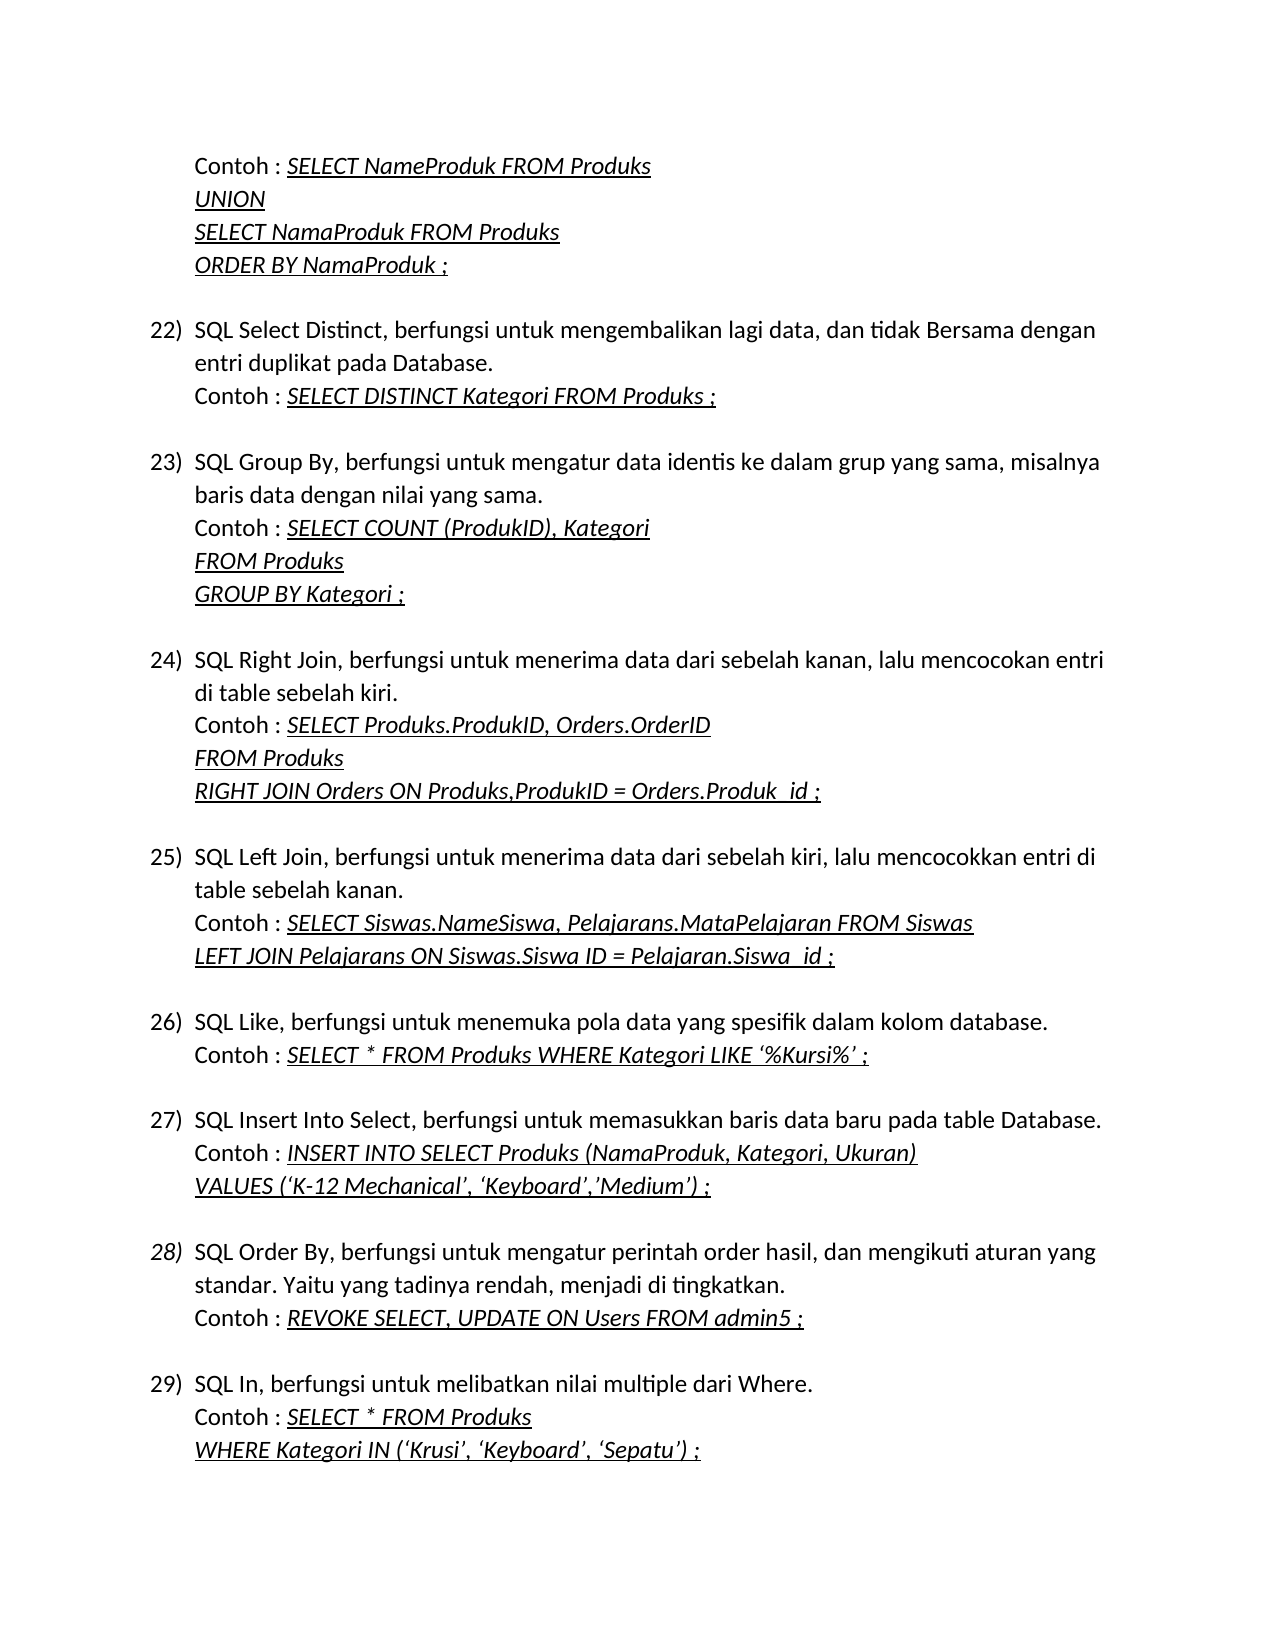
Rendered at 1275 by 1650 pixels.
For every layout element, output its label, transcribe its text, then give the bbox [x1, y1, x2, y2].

list Contoh : SELECT NameProduk FROM Produks UNION SELECT NamaProduk FROM Produks ORDER BY NamaProduk ; [194, 150, 1125, 279]
list SQL Left Join, berfungsi untuk menerima data dari sebelah kiri, lalu mencocokkan entri di table sebelah kanan. [150, 841, 1125, 905]
list Contoh : SELECT * FROM Produks WHERE Kategori IN (‘Krusi’, ‘Keyboard’, ‘Sepatu’) ; [194, 1401, 1125, 1464]
list Contoh : REVOKE SELECT, UPDATE ON Users FROM admin5 ; [194, 1302, 1125, 1333]
list Contoh : SELECT DISTINCT Kategori FROM Produks ; [194, 380, 1125, 411]
list SQL Like, berfungsi untuk menemuka pola data yang spesifik dalam kolom database. [150, 1006, 1125, 1036]
list SQL Order By, berfungsi untuk mengatur perintah order hasil, dan mengikuti aturan yang standar. Yaitu yang tadinya rendah, menjadi di tingkatkan. [150, 1236, 1125, 1300]
list SQL Insert Into Select, berfungsi untuk memasukkan baris data baru pada table Database. [150, 1104, 1125, 1135]
list SQL Group By, berfungsi untuk mengatur data identis ke dalam grup yang sama, misalnya baris data dengan nilai yang sama. [150, 446, 1125, 510]
list Contoh : SELECT * FROM Produks WHERE Kategori LIKE ‘%Kursi%’ ; [194, 1039, 1125, 1069]
list Contoh : INSERT INTO SELECT Produks (NamaProduk, Kategori, Ukuran) VALUES (‘K-12 Mechanical’, ‘Keyboard’,’Medium’) ; [194, 1137, 1125, 1201]
list SQL In, berfungsi untuk melibatkan nilai multiple dari Where. [150, 1368, 1125, 1398]
list SQL Right Join, berfungsi untuk menerima data dari sebelah kanan, lalu mencocokan entri di table sebelah kiri. [150, 644, 1125, 707]
list SQL Select Distinct, berfungsi untuk mengembalikan lagi data, dan tidak Bersama dengan entri duplikat pada Database. [150, 314, 1125, 378]
list Contoh : SELECT Produks.ProdukID, Orders.OrderID FROM Produks RIGHT JOIN Orders ON Produks,ProdukID = Orders.Produk_id ; [194, 709, 1125, 806]
list Contoh : SELECT COUNT (ProdukID), Kategori FROM Produks GROUP BY Kategori ; [194, 512, 1125, 608]
list Contoh : SELECT Siswas.NameSiswa, Pelajarans.MataPelajaran FROM Siswas LEFT JOIN Pelajarans ON Siswas.Siswa ID = Pelajaran.Siswa_id ; [194, 907, 1125, 971]
